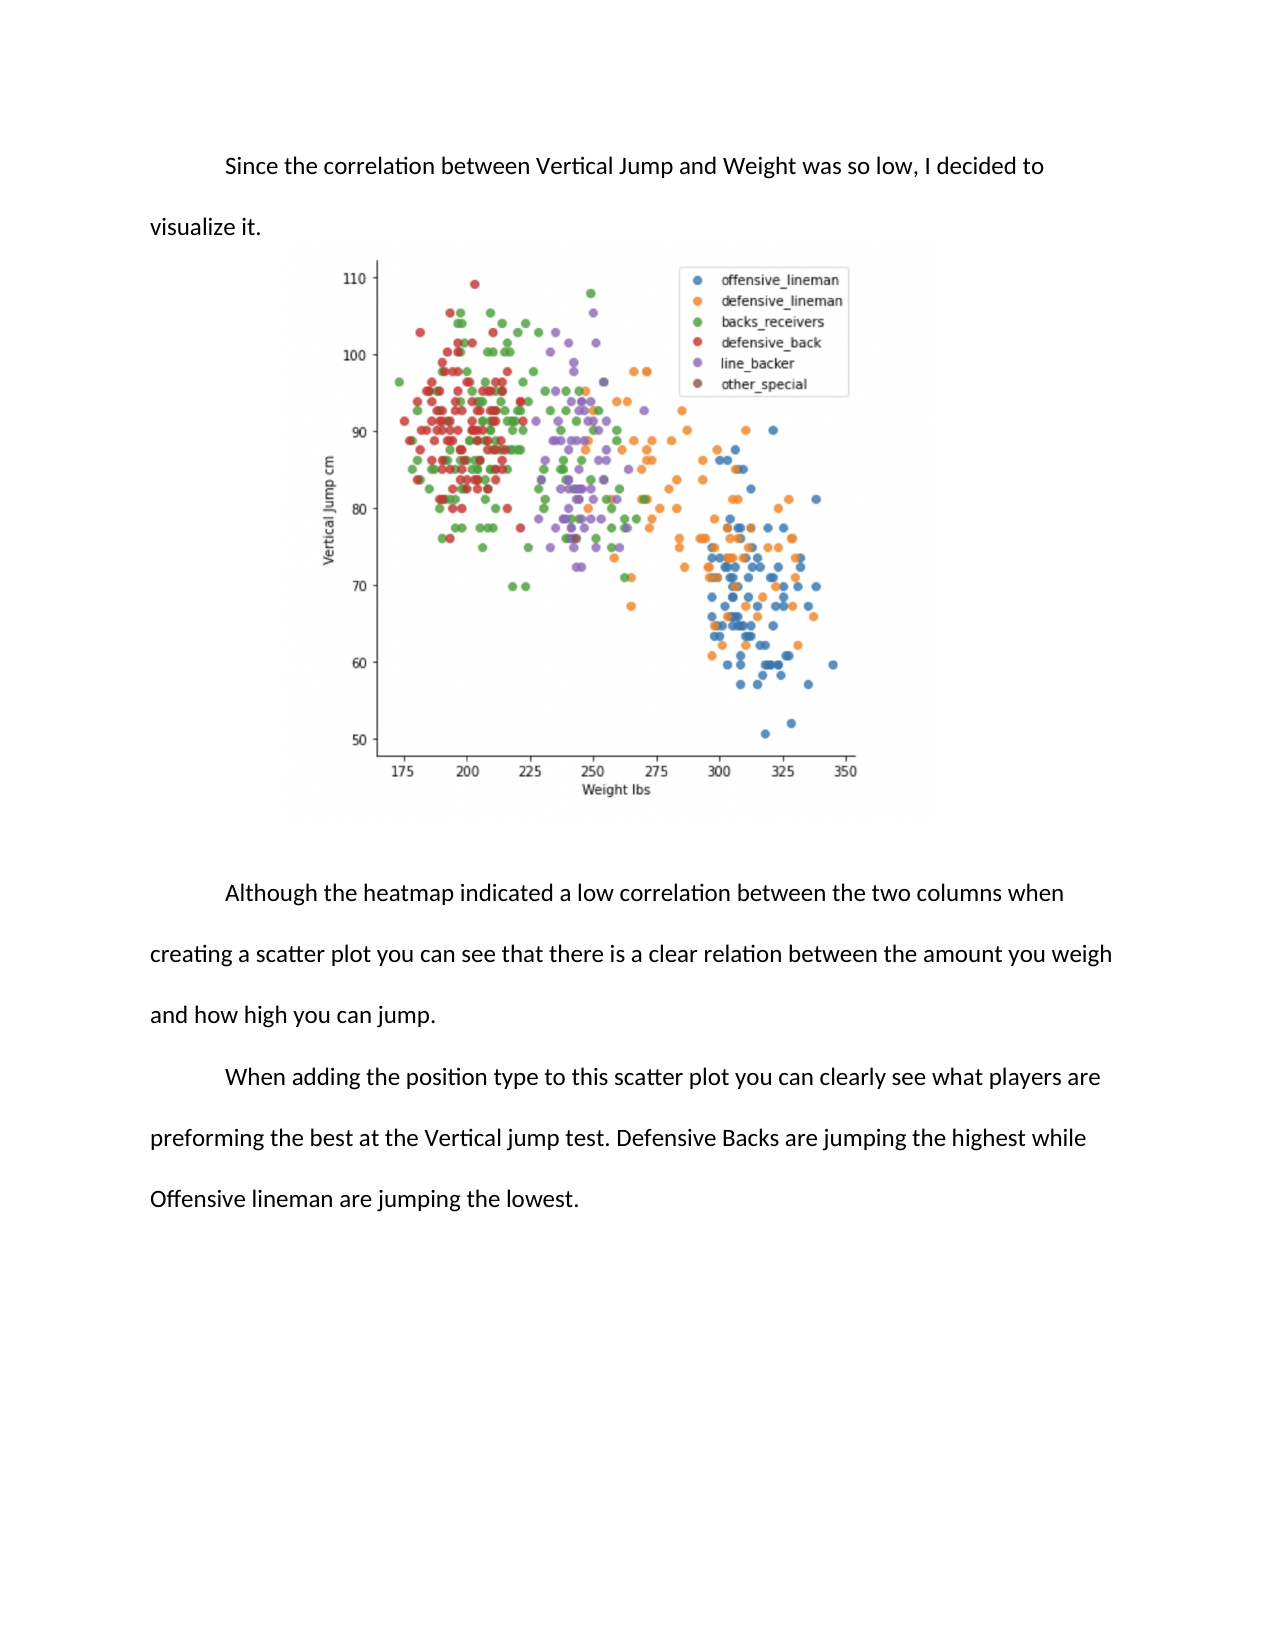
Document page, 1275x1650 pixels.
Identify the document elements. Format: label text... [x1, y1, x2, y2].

picture [283, 242, 937, 821]
text Since the correlation between Vertical Jump and Weight was so low, I decided to visualize it. [150, 150, 1125, 242]
text Although the heatmap indicated a low correlation between the two columns when creating a scatter plot you can see that there is a clear relation between the amount you weigh and how high you can jump. [150, 878, 1125, 1030]
text When adding the position type to this scatter plot you can clearly see what players are preforming the best at the Vertical jump test. Defensive Backs are jumping the highest while Offensive lineman are jumping the lowest. [150, 1061, 1125, 1213]
